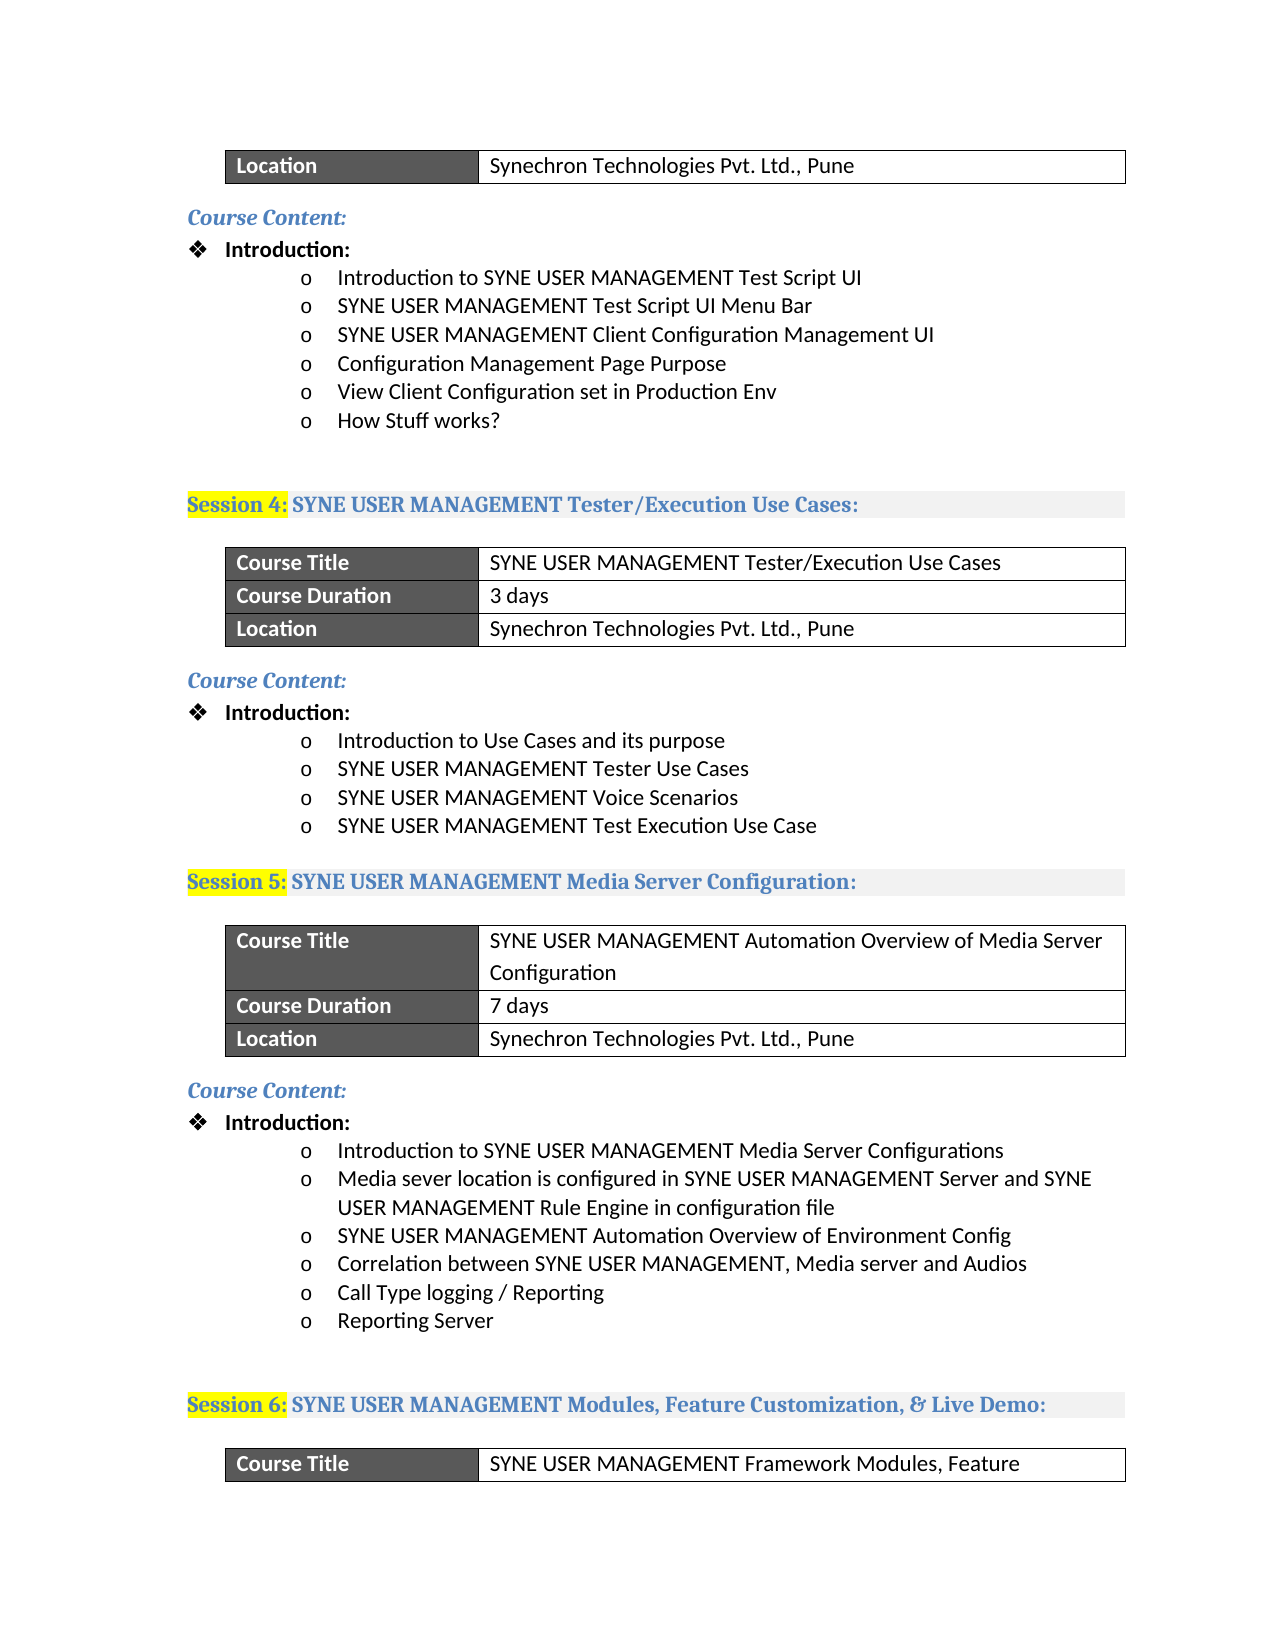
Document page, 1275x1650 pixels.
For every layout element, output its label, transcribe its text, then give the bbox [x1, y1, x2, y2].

list SYNE USER MANAGEMENT Test Script UI Menu Bar [300, 292, 1125, 320]
list Introduction to SYNE USER MANAGEMENT Test Script UI [300, 263, 1125, 292]
table_cell Course Duration [226, 581, 478, 613]
table_cell Synechron Technologies Pvt. Ltd., Pune [479, 151, 1125, 183]
subtitle Course Content: [150, 205, 1125, 231]
list SYNE USER MANAGEMENT Voice Scenarios [300, 783, 1125, 811]
table_header Course Title [226, 926, 478, 990]
table_cell Synechron Technologies Pvt. Ltd., Pune [479, 614, 1125, 646]
subtitle Course Content: [150, 668, 1125, 694]
list Configuration Management Page Purpose [300, 349, 1125, 377]
list SYNE USER MANAGEMENT Client Configuration Management UI [300, 320, 1125, 349]
list View Client Configuration set in Production Env [300, 377, 1125, 406]
table_header SYNE USER MANAGEMENT Automation Overview of Media Server Configuration [479, 926, 1125, 990]
table_cell Synechron Technologies Pvt. Ltd., Pune [479, 1024, 1125, 1056]
list Introduction: [187, 235, 1125, 263]
table_cell Location [226, 1024, 478, 1056]
table_cell 7 days [479, 991, 1125, 1023]
list Introduction to Use Cases and its purpose [300, 726, 1125, 754]
list How Stuff works? [300, 406, 1125, 434]
list Media sever location is configured in SYNE USER MANAGEMENT Server and SYNE USER MANAGEMENT Rule Engine in configuration file [300, 1164, 1125, 1221]
list Reporting Server [300, 1306, 1125, 1335]
table_header Course Title [226, 548, 478, 580]
subtitle Course Content: [150, 1077, 1125, 1104]
list SYNE USER MANAGEMENT Test Execution Use Case [300, 811, 1125, 840]
table_cell Location [226, 151, 478, 183]
table_cell Location [226, 614, 478, 646]
list SYNE USER MANAGEMENT Automation Overview of Environment Config [300, 1221, 1125, 1249]
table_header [479, 1449, 1125, 1481]
list Call Type logging / Reporting [300, 1278, 1125, 1306]
table_header Course Title [226, 1449, 478, 1481]
table_header SYNE USER MANAGEMENT Tester/Execution Use Cases [479, 548, 1125, 580]
table_cell Course Duration [226, 991, 478, 1023]
table_cell 3 days [479, 581, 1125, 613]
list Introduction: [187, 1108, 1125, 1136]
subtitle Session 5: SYNE USER MANAGEMENT Media Server Configuration: [287, 869, 1125, 896]
list Introduction: [187, 698, 1125, 726]
list Introduction to SYNE USER MANAGEMENT Media Server Configurations [300, 1136, 1125, 1164]
subtitle Session 6: SYNE USER MANAGEMENT Modules, Feature Customization, & Live Demo: [287, 1392, 1125, 1418]
list SYNE USER MANAGEMENT Tester Use Cases [300, 754, 1125, 783]
list Correlation between SYNE USER MANAGEMENT, Media server and Audios [300, 1249, 1125, 1278]
subtitle Session 4: SYNE USER MANAGEMENT Tester/Execution Use Cases: [288, 491, 1125, 518]
